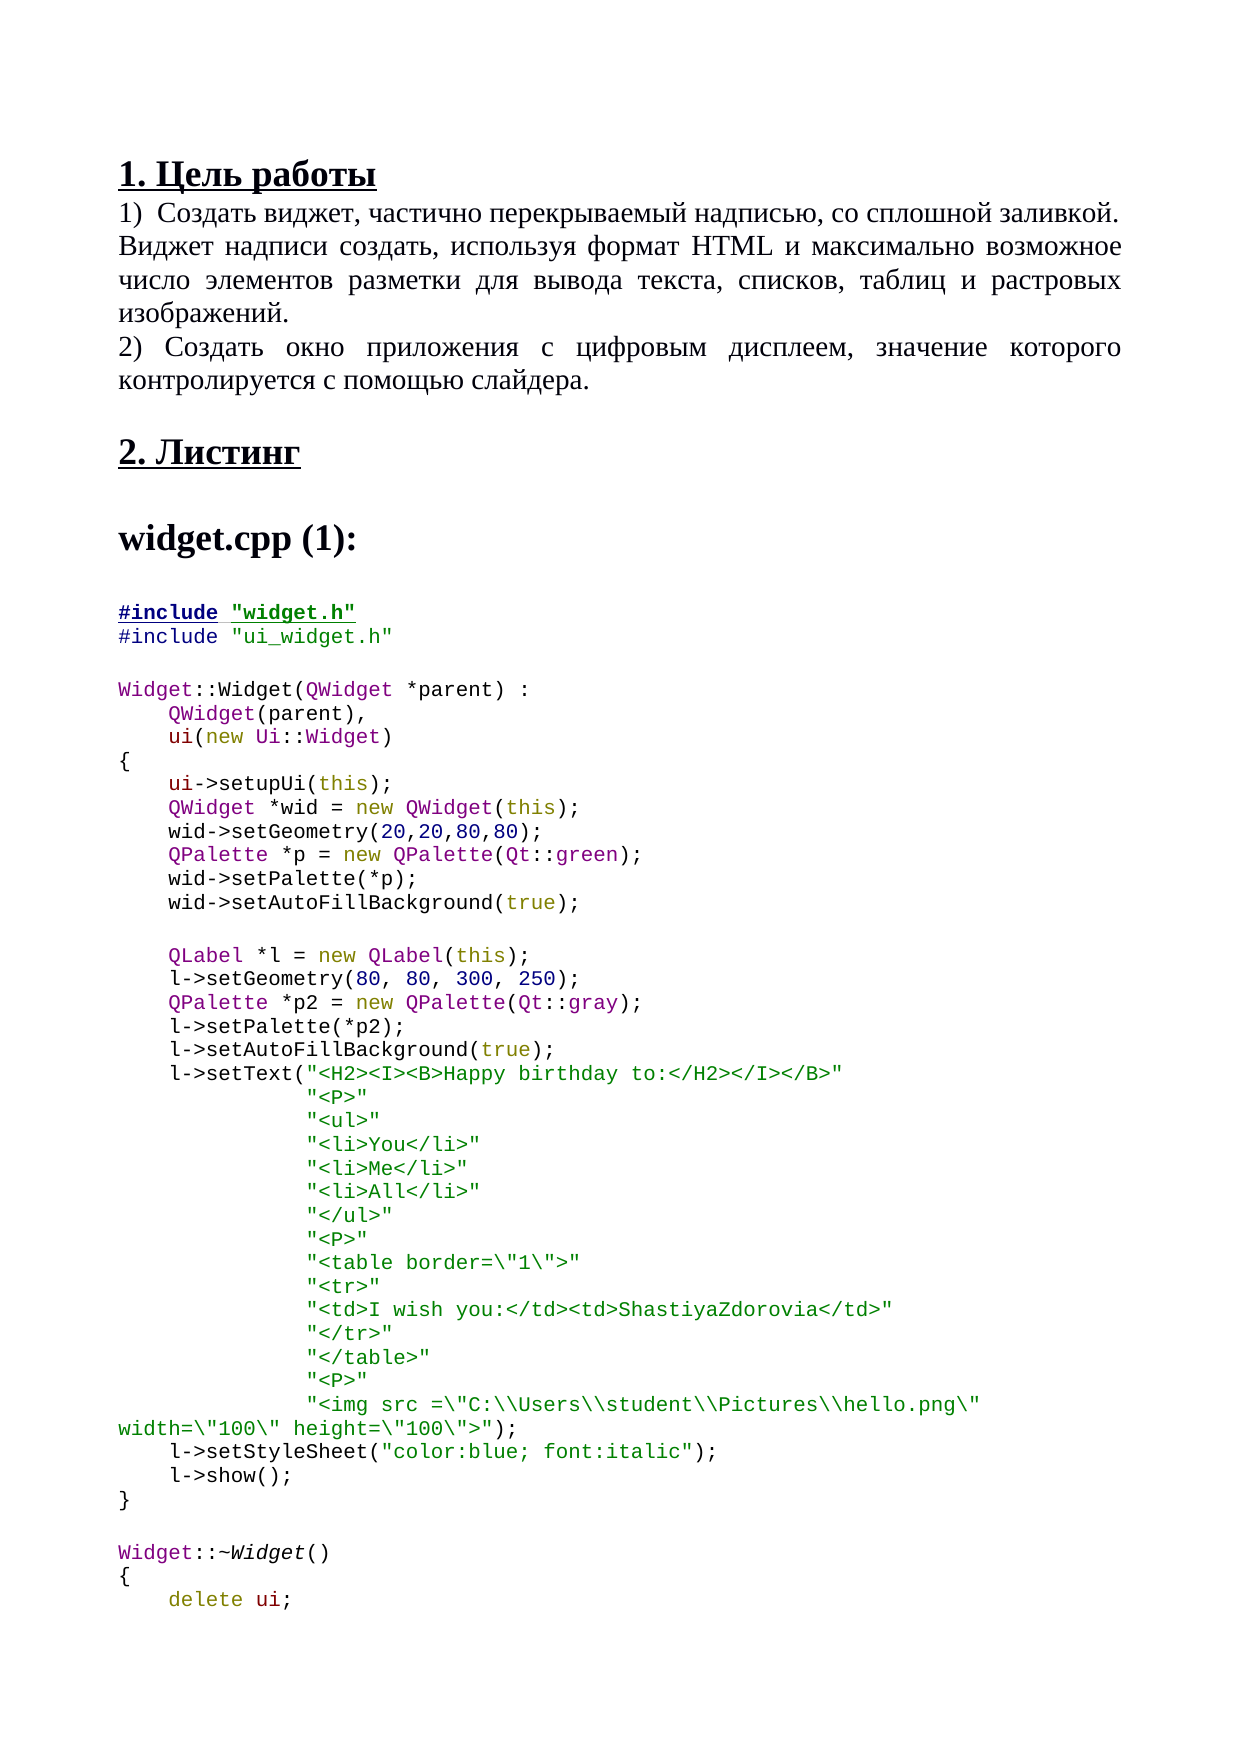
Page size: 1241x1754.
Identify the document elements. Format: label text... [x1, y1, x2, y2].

text l->setPalette(*p2); [118, 1016, 1122, 1039]
text "</table>" [118, 1347, 1122, 1370]
text QPalette *p = new QPalette(Qt::green); [118, 844, 1122, 868]
text ui(new Ui::Widget) [118, 726, 1122, 750]
text l->setAutoFillBackground(true); [118, 1039, 1122, 1063]
text "<li>You</li>" [118, 1134, 1122, 1158]
text 1) Создать виджет, частично перекрываемый надписью, со сплошной заливкой. [118, 195, 1122, 228]
text l->setStyleSheet("color:blue; font:italic"); [118, 1441, 1122, 1465]
text "<P>" [118, 1370, 1122, 1394]
text Виджет надписи создать, используя формат HTML и максимально возможное число элементов разметки для вывода текста, списков, таблиц и растровых изображений. [118, 228, 1122, 329]
text QPalette *p2 = new QPalette(Qt::gray); [118, 992, 1122, 1016]
text 1. Цель работы [118, 152, 1122, 195]
text QWidget *wid = new QWidget(this); [118, 797, 1122, 821]
text #include "ui_widget.h" [118, 626, 1122, 649]
text { [118, 750, 1122, 773]
text ui->setupUi(this); [118, 773, 1122, 797]
text "</tr>" [118, 1323, 1122, 1347]
text l->setText("<H2><I><B>Happy birthday to:</H2></I></B>" [118, 1063, 1122, 1087]
text "<P>" [118, 1228, 1122, 1252]
text QLabel *l = new QLabel(this); [118, 945, 1122, 968]
text "<td>I wish you:</td><td>ShastiyaZdorovia</td>" [118, 1299, 1122, 1323]
text "</ul>" [118, 1205, 1122, 1228]
text #include "widget.h" [118, 602, 1122, 626]
text "<table border=\"1\">" [118, 1252, 1122, 1276]
text "<li>Me</li>" [118, 1158, 1122, 1181]
text 2) Создать окно приложения с цифровым дисплеем, значение которого контролируется с помощью слайдера. [118, 329, 1122, 396]
text 2. Листинг [118, 429, 1122, 473]
text { [118, 1565, 1122, 1589]
text "<tr>" [118, 1276, 1122, 1299]
text l->setGeometry(80, 80, 300, 250); [118, 968, 1122, 992]
text wid->setPalette(*p); [118, 868, 1122, 892]
text "<li>All</li>" [118, 1181, 1122, 1205]
text Widget::Widget(QWidget *parent) : [118, 679, 1122, 702]
text "<img src =\"C:\\Users\\student\\Pictures\\hello.png\" width=\"100\" height=\"100\">"); [118, 1394, 1122, 1441]
text "<ul>" [118, 1110, 1122, 1134]
text wid->setAutoFillBackground(true); [118, 892, 1122, 915]
text l->show(); [118, 1465, 1122, 1489]
text "<P>" [118, 1087, 1122, 1110]
text Widget::~Widget() [118, 1542, 1122, 1565]
text QWidget(parent), [118, 702, 1122, 726]
text widget.cpp (1): [118, 516, 1122, 559]
text delete ui; [118, 1589, 1122, 1613]
text } [118, 1489, 1122, 1512]
text wid->setGeometry(20,20,80,80); [118, 821, 1122, 844]
